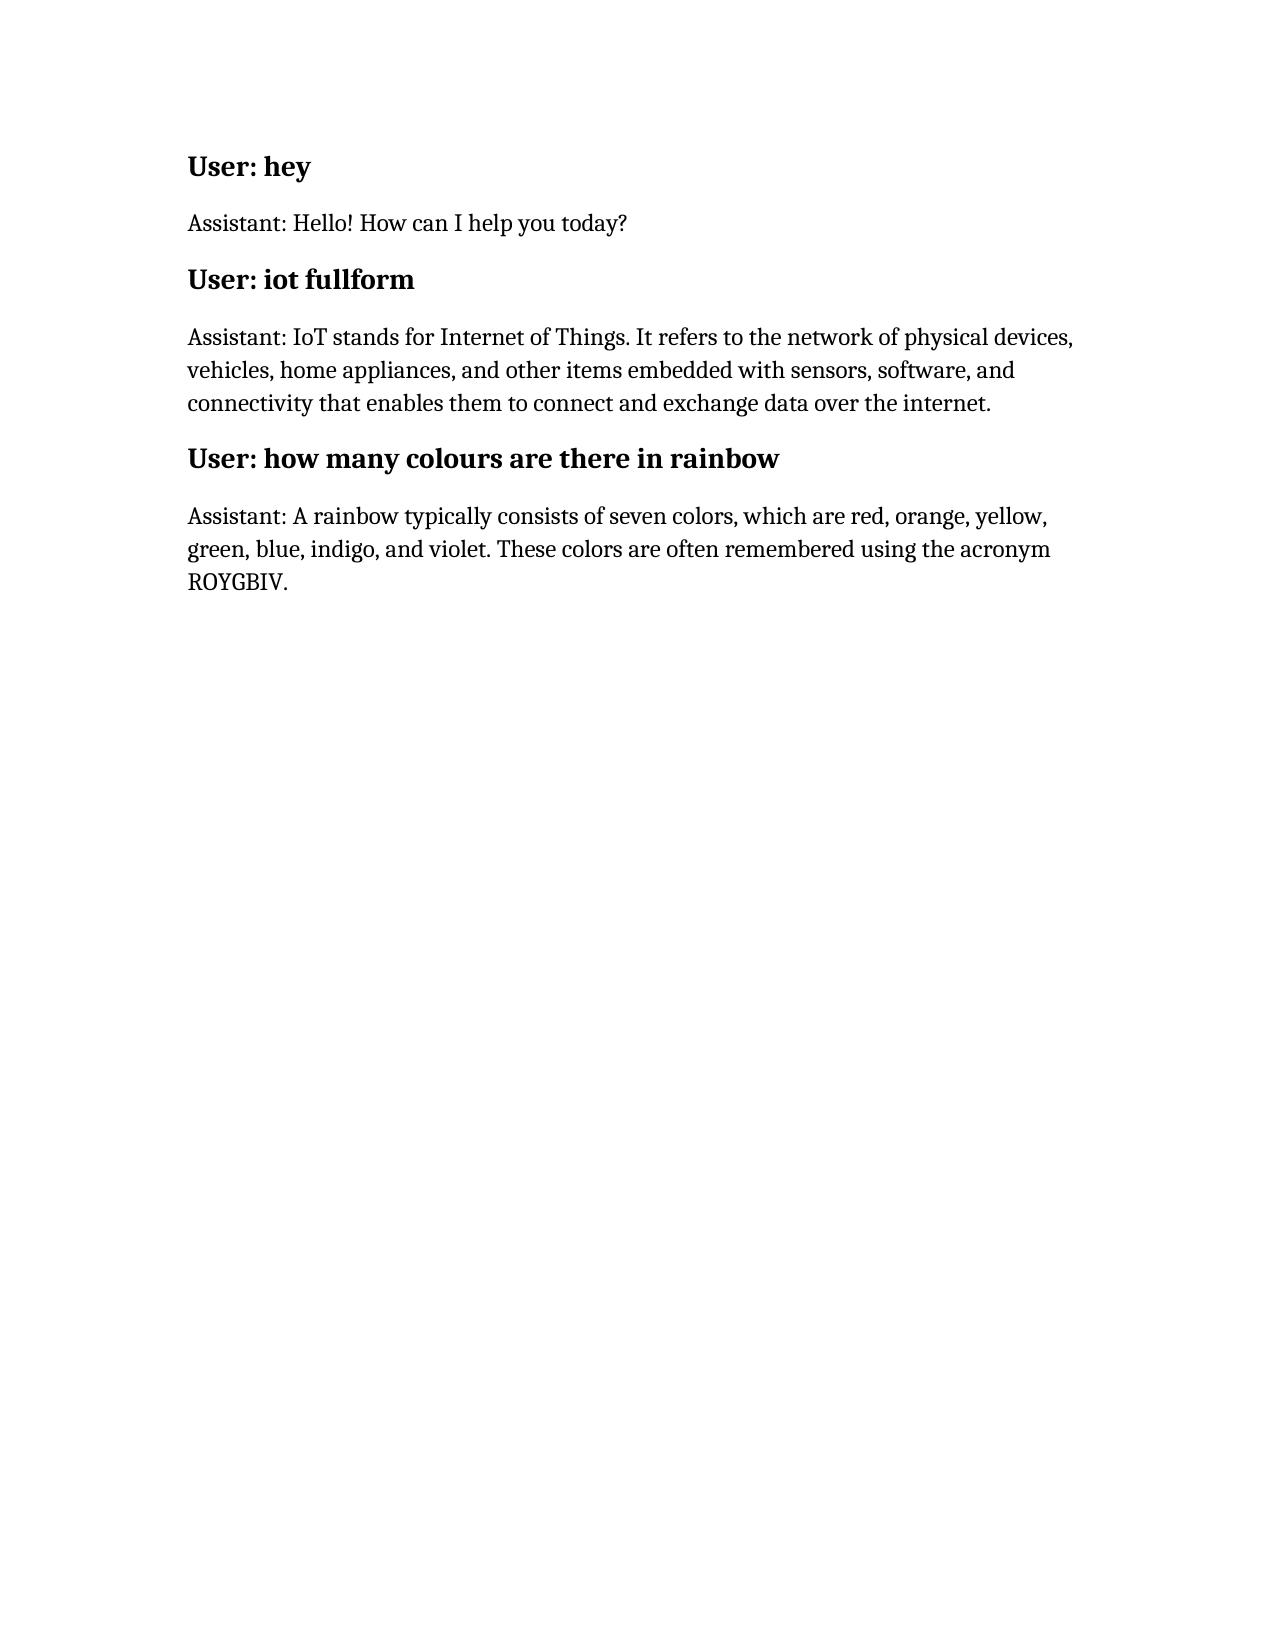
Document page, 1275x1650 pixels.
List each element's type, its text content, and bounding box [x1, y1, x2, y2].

text User: hey [187, 150, 1087, 183]
text Assistant: IoT stands for Internet of Things. It refers to the network of physical devices, vehicles, home appliances, and other items embedded with sensors, software, and connectivity that enables them to connect and exchange data over the internet. [187, 323, 1087, 417]
text User: how many colours are there in rainbow [187, 442, 1087, 476]
text Assistant: Hello! How can I help you today? [187, 209, 1087, 238]
text Assistant: A rainbow typically consists of seven colors, which are red, orange, yellow, green, blue, indigo, and violet. These colors are often remembered using the acronym ROYGBIV. [187, 502, 1087, 597]
text User: iot fullform [187, 263, 1087, 297]
